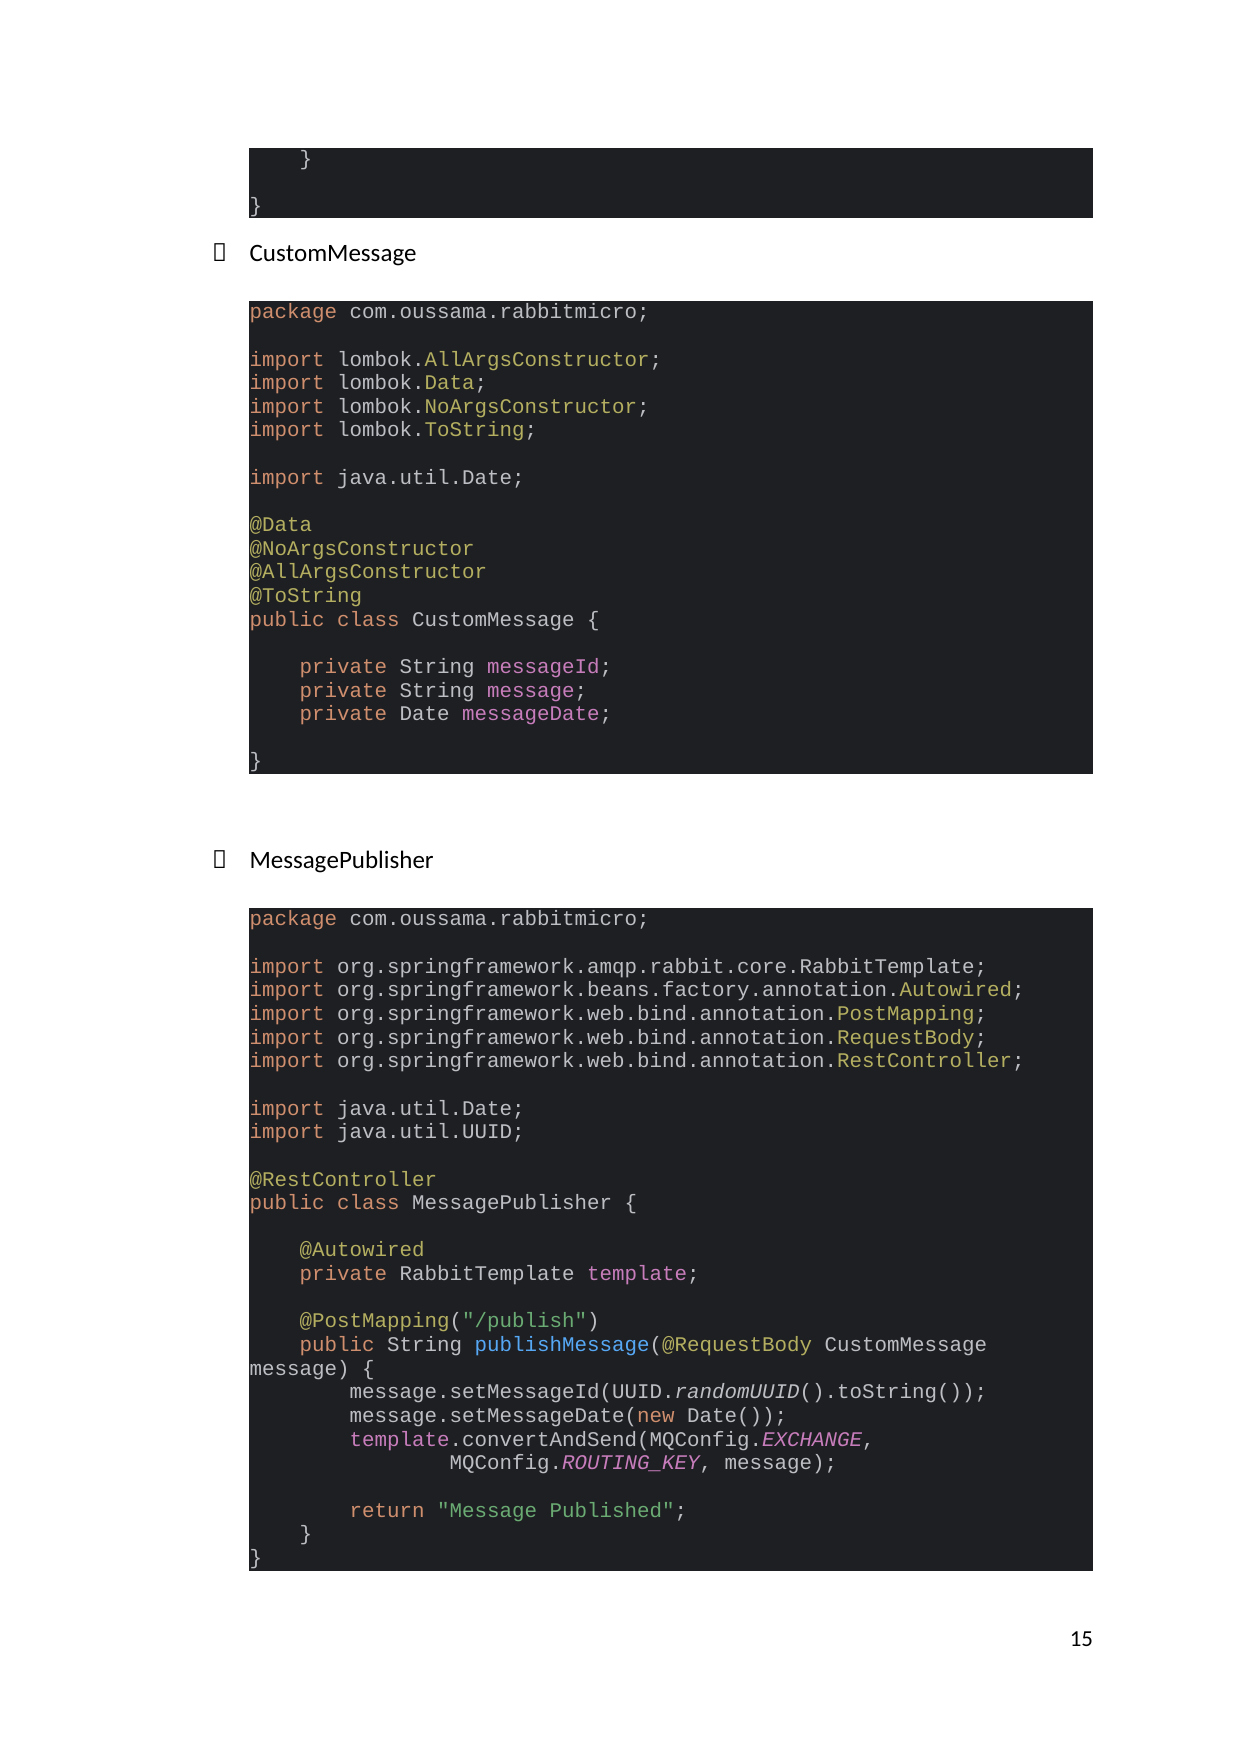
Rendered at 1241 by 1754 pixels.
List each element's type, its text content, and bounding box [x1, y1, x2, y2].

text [249, 148, 1093, 218]
list MessagePublisher [212, 832, 1037, 883]
list CustomMessage [212, 224, 1037, 276]
text package com.oussama.rabbitmicro; import org.springframework.amqp.rabbit.core.RabbitTemplate; import org.springframework.beans.factory.annotation.Autowired; import org.springframework.web.bind.annotation.PostMapping; import org.springframework.web.bind.annotation.RequestBody; import org.springframework.web.bind.annotation.RestController; import java.util.Date; import java.util.UUID; @RestController public class MessagePublisher { @Autowired private RabbitTemplate template; @PostMapping("/publish") public String publishMessage(@RequestBody CustomMessage message) { message.setMessageId(UUID.randomUUID().toString()); message.setMessageDate(new Date()); template.convertAndSend(MQConfig.EXCHANGE, MQConfig.ROUTING_KEY, message); return "Message Published"; } } [249, 908, 1093, 1571]
text package com.oussama.rabbitmicro; import lombok.AllArgsConstructor; import lombok.Data; import lombok.NoArgsConstructor; import lombok.ToString; import java.util.Date; @Data @NoArgsConstructor @AllArgsConstructor @ToString public class CustomMessage { private String messageId; private String message; private Date messageDate; } [249, 301, 1093, 774]
